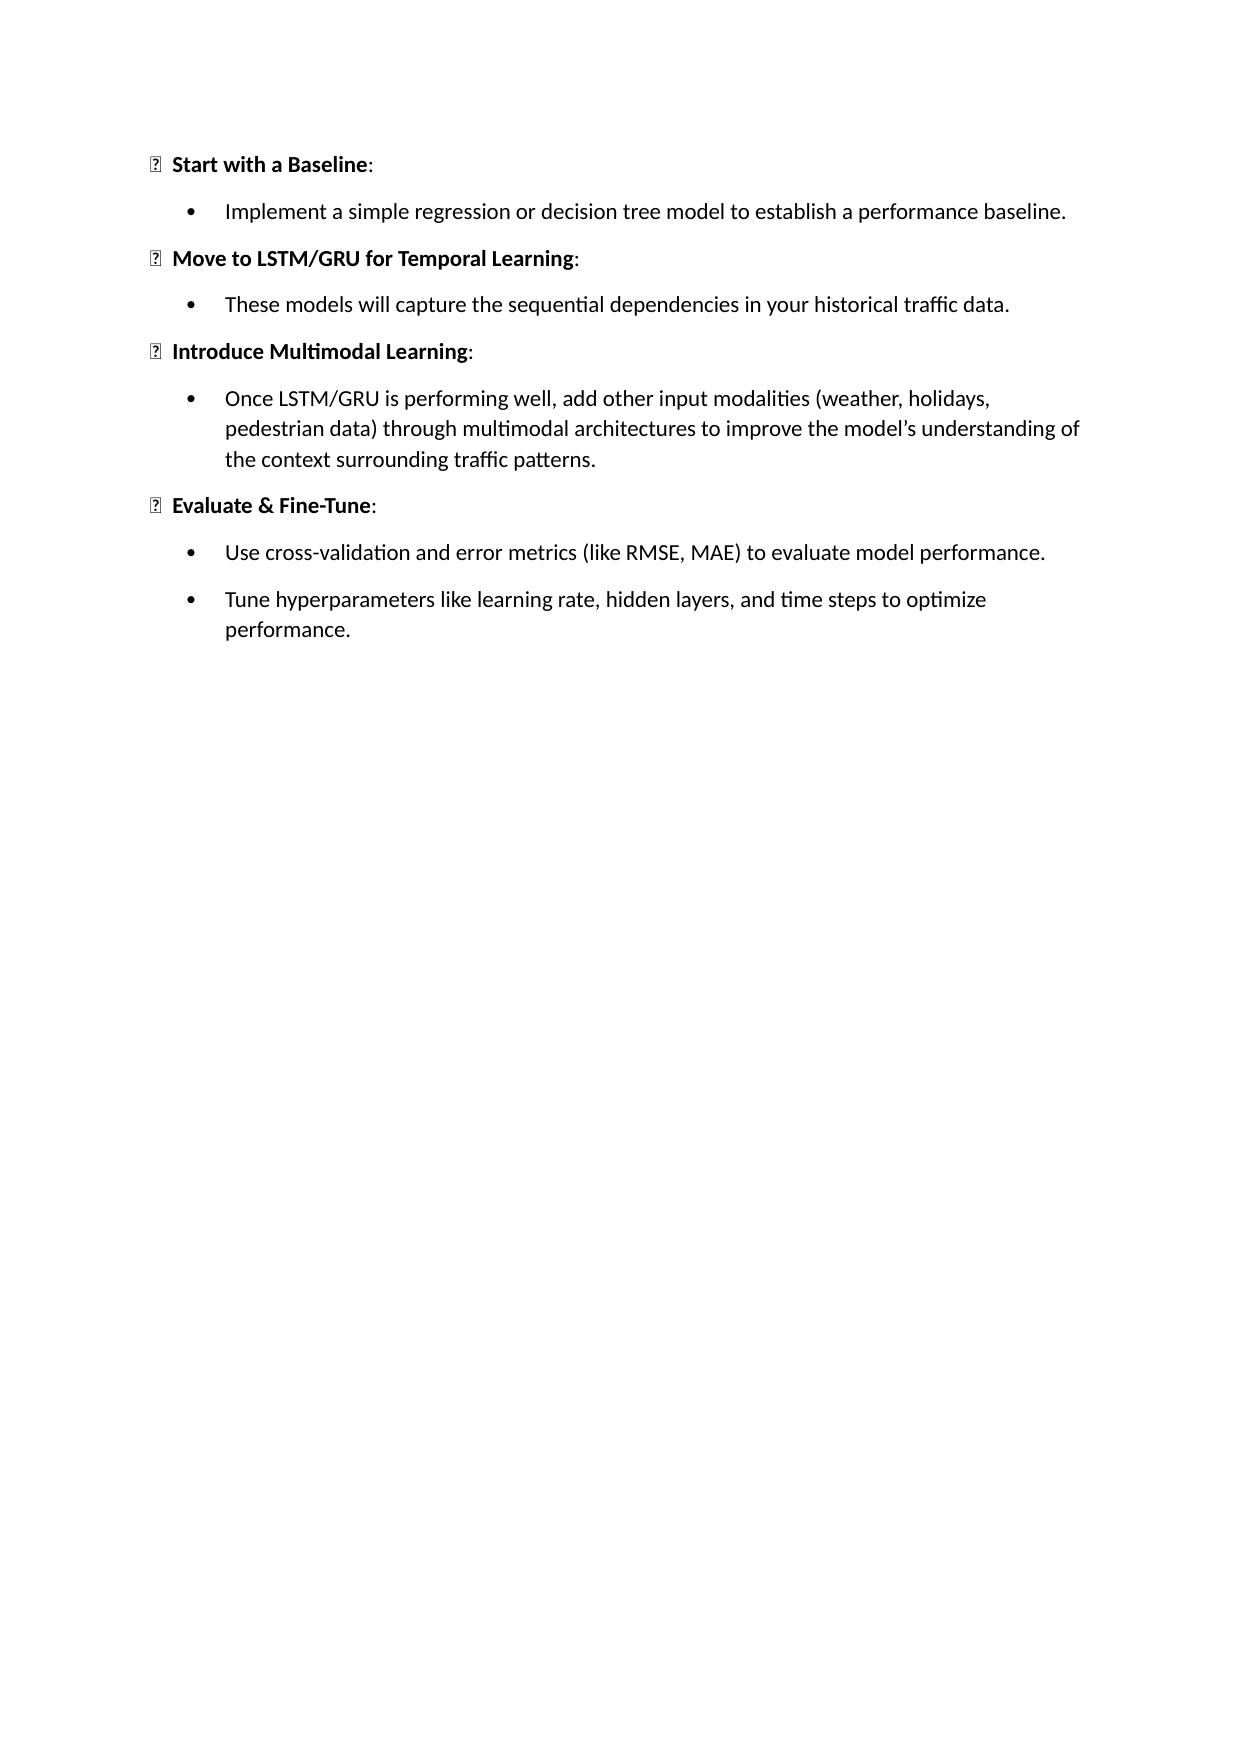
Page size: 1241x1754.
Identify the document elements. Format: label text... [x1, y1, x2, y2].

list These models will capture the sequential dependencies in your historical traffic data. [187, 291, 1090, 319]
text  Evaluate & Fine-Tune: [150, 492, 1090, 520]
list Use cross-validation and error metrics (like RMSE, MAE) to evaluate model performance. [187, 538, 1090, 567]
text  Start with a Baseline: [150, 150, 1090, 178]
list Implement a simple regression or decision tree model to establish a performance baseline. [187, 197, 1090, 225]
list Tune hyperparameters like learning rate, hidden layers, and time steps to optimize performance. [187, 585, 1090, 644]
list Once LSTM/GRU is performing well, add other input modalities (weather, holidays, pedestrian data) through multimodal architectures to improve the model’s understanding of the context surrounding traffic patterns. [187, 384, 1090, 473]
text  Move to LSTM/GRU for Temporal Learning: [150, 244, 1090, 272]
text  Introduce Multimodal Learning: [150, 337, 1090, 366]
